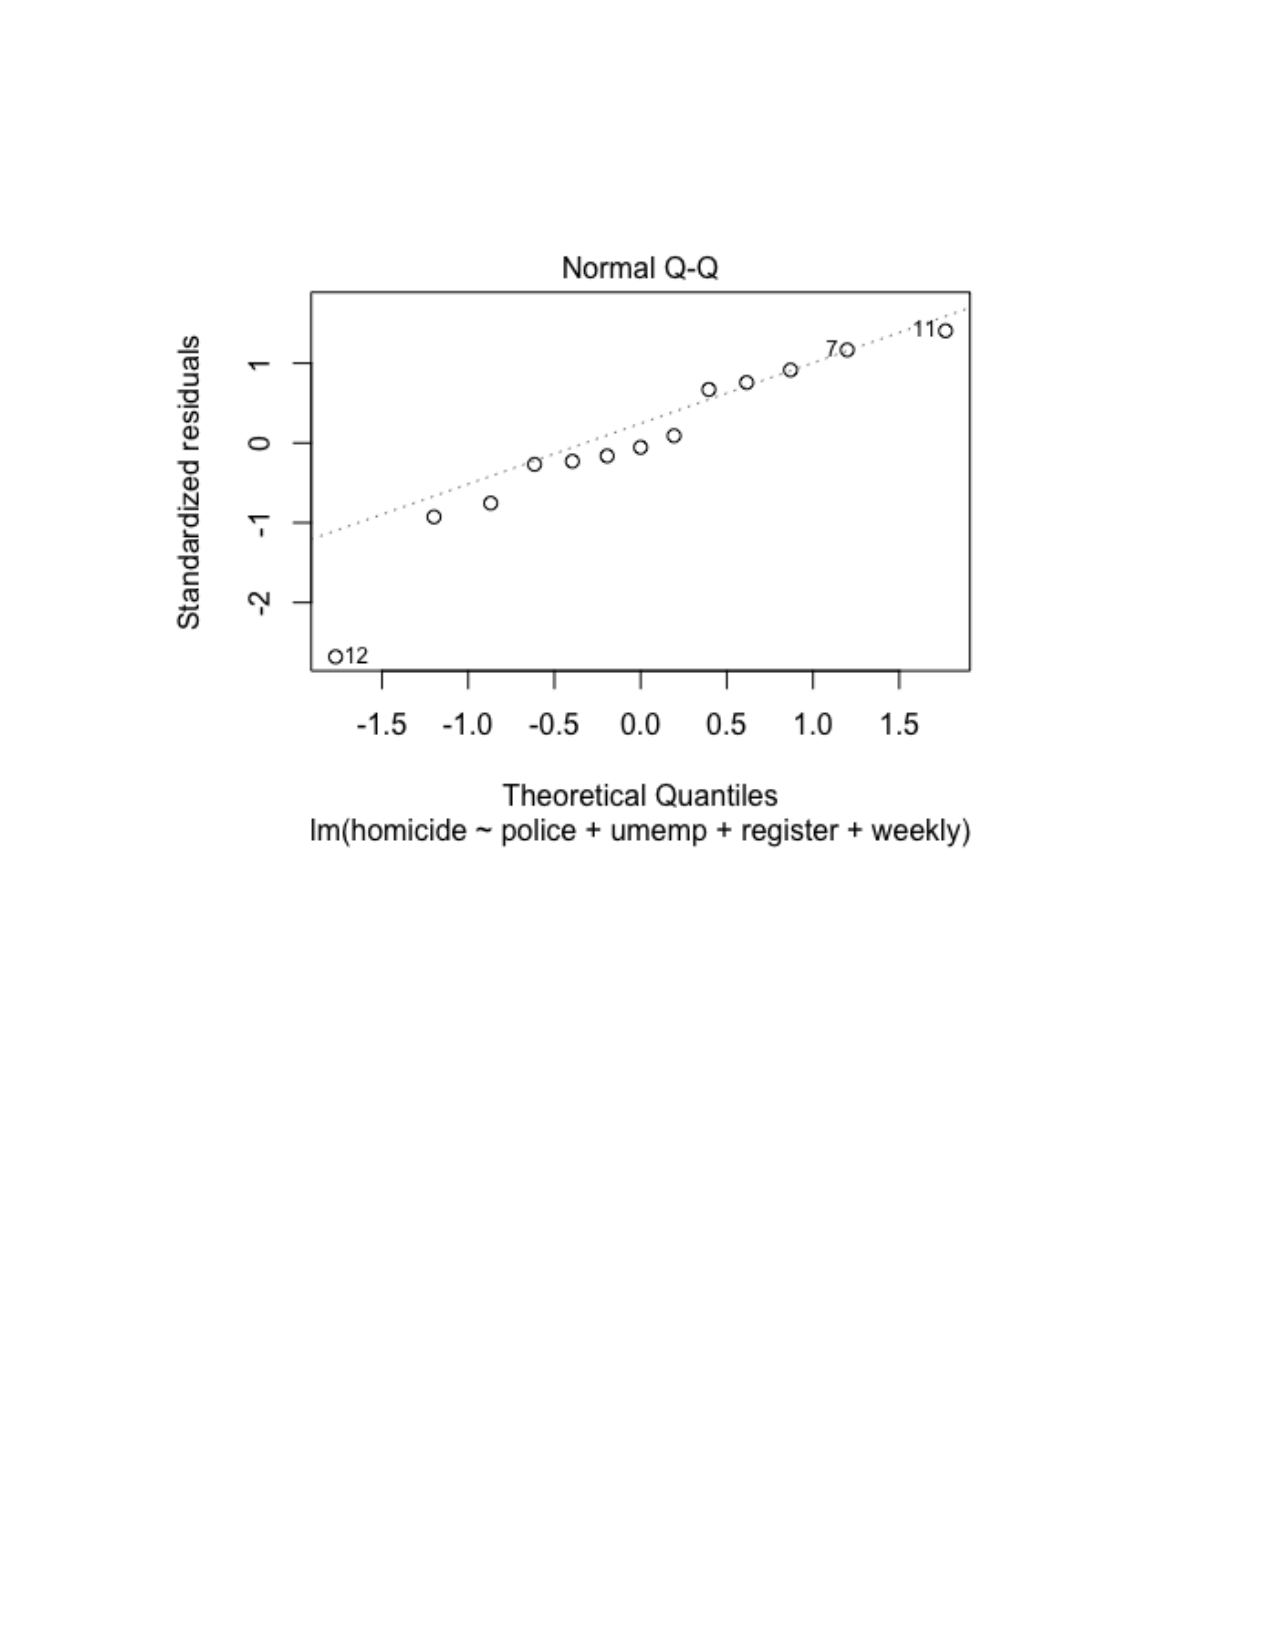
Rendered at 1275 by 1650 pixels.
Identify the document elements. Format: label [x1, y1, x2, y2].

picture [168, 150, 1044, 850]
